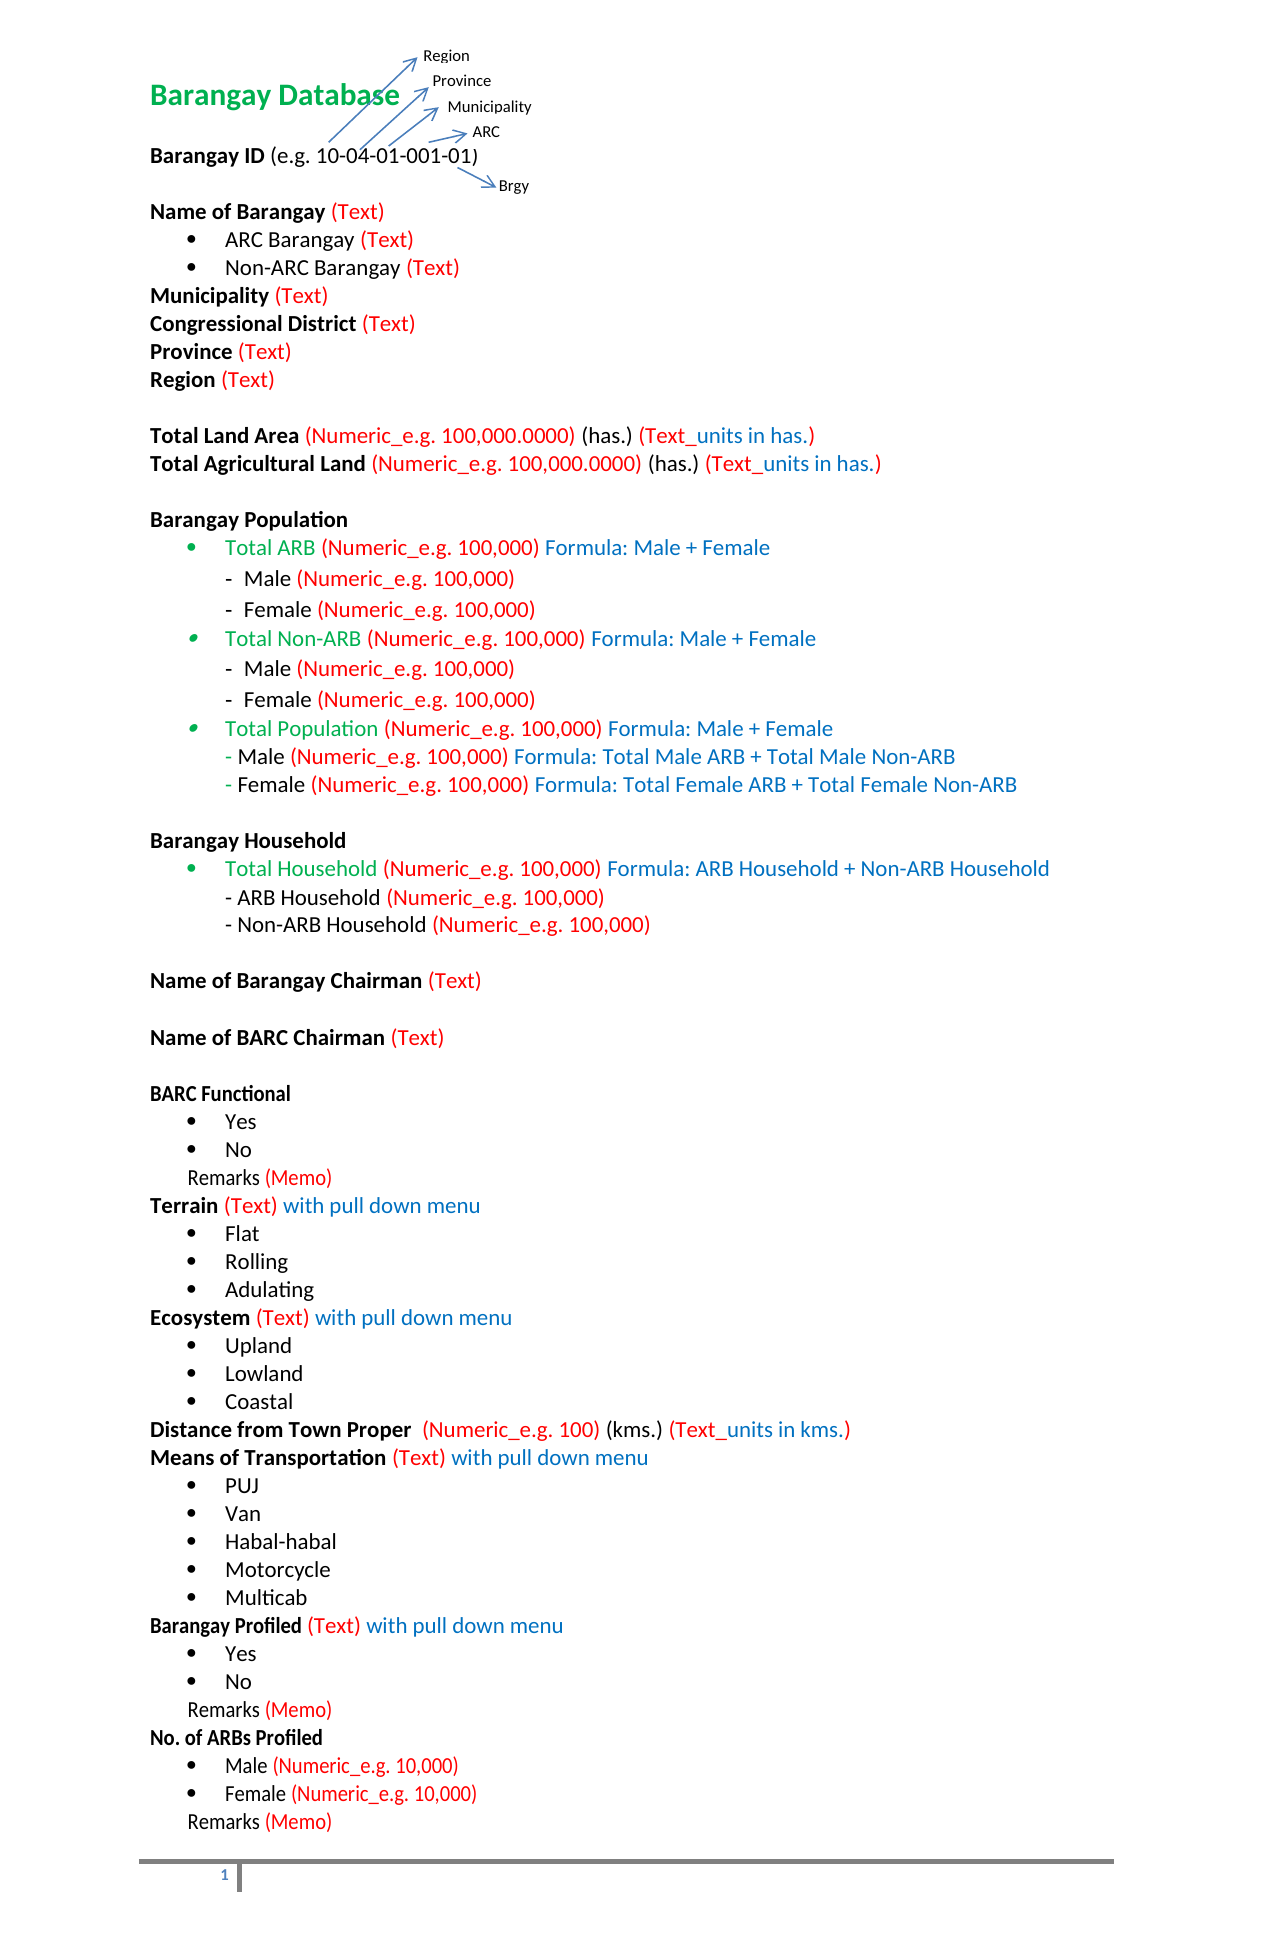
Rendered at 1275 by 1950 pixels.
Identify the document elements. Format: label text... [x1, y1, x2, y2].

text Barangay Database [522, 75, 1125, 113]
text Barangay ID (e.g. 10-04-01-001-01) [150, 141, 1125, 169]
list Van [187, 1499, 1125, 1527]
text Barangay Population [150, 505, 1125, 533]
text Remarks (Memo) [150, 1695, 1125, 1723]
text Barangay Profiled (Text) with pull down menu [150, 1611, 1125, 1639]
list Rolling [187, 1247, 1125, 1275]
text Terrain (Text) with pull down menu [150, 1191, 1125, 1219]
list Male (Numeric_e.g. 100,000) [225, 652, 1125, 683]
list Female (Numeric_e.g. 10,000) [187, 1779, 1125, 1807]
text BARC Functional [150, 1079, 1125, 1107]
list Yes [187, 1107, 1125, 1135]
text Name of Barangay (Text) [150, 197, 1125, 225]
list Male (Numeric_e.g. 10,000) [187, 1751, 1125, 1779]
list Total ARB (Numeric_e.g. 100,000) Formula: Male + Female [187, 533, 1125, 561]
list Non-ARC Barangay (Text) [187, 253, 1125, 281]
text Total Land Area (Numeric_e.g. 100,000.0000) (has.) (Text_units in has.) [150, 421, 1125, 449]
list ARC Barangay (Text) [187, 225, 1125, 253]
text Ecosystem (Text) with pull down menu [150, 1303, 1125, 1331]
list Male (Numeric_e.g. 100,000) [225, 561, 1125, 593]
list Coastal [187, 1387, 1125, 1415]
text Region (Text) [150, 365, 1125, 393]
text - Male (Numeric_e.g. 100,000) Formula: Total Male ARB + Total Male Non-ARB [150, 742, 1125, 771]
list Female (Numeric_e.g. 100,000) [225, 593, 1125, 624]
list Multicab [187, 1583, 1125, 1611]
text Name of BARC Chairman (Text) [150, 1023, 1125, 1051]
list No [187, 1135, 1125, 1163]
list Total Population (Numeric_e.g. 100,000) Formula: Male + Female [187, 714, 1125, 742]
text Distance from Town Proper (Numeric_e.g. 100) (kms.) (Text_units in kms.) [150, 1415, 1125, 1443]
text Province (Text) [150, 337, 1125, 365]
list Motorcycle [187, 1555, 1125, 1583]
list Habal-habal [187, 1527, 1125, 1555]
text Total Agricultural Land (Numeric_e.g. 100,000.0000) (has.) (Text_units in has.) [150, 449, 1125, 477]
text Remarks (Memo) [150, 1163, 1125, 1191]
text Remarks (Memo) [150, 1807, 1125, 1835]
list Upland [187, 1331, 1125, 1359]
text Means of Transportation (Text) with pull down menu [150, 1443, 1125, 1471]
list Flat [187, 1219, 1125, 1247]
text - Female (Numeric_e.g. 100,000) Formula: Total Female ARB + Total Female Non-ARB [150, 771, 1125, 798]
list Total Non-ARB (Numeric_e.g. 100,000) Formula: Male + Female [187, 624, 1125, 652]
text Congressional District (Text) [150, 309, 1125, 337]
list Lowland [187, 1359, 1125, 1387]
list PUJ [187, 1471, 1125, 1499]
text - ARB Household (Numeric_e.g. 100,000) [225, 883, 1125, 911]
list Yes [187, 1639, 1125, 1667]
text Barangay Database [150, 75, 396, 113]
text Barangay Database [362, 75, 417, 113]
list Total Household (Numeric_e.g. 100,000) Formula: ARB Household + Non-ARB Household [187, 854, 1125, 883]
list No [187, 1667, 1125, 1695]
text - Non-ARB Household (Numeric_e.g. 100,000) [225, 911, 1125, 939]
text No. of ARBs Profiled [150, 1723, 1125, 1751]
list Female (Numeric_e.g. 100,000) [225, 683, 1125, 714]
text Barangay Household [150, 827, 1125, 854]
text Municipality (Text) [150, 281, 1125, 309]
list Adulating [187, 1275, 1125, 1303]
text Name of Barangay Chairman (Text) [150, 967, 1125, 995]
